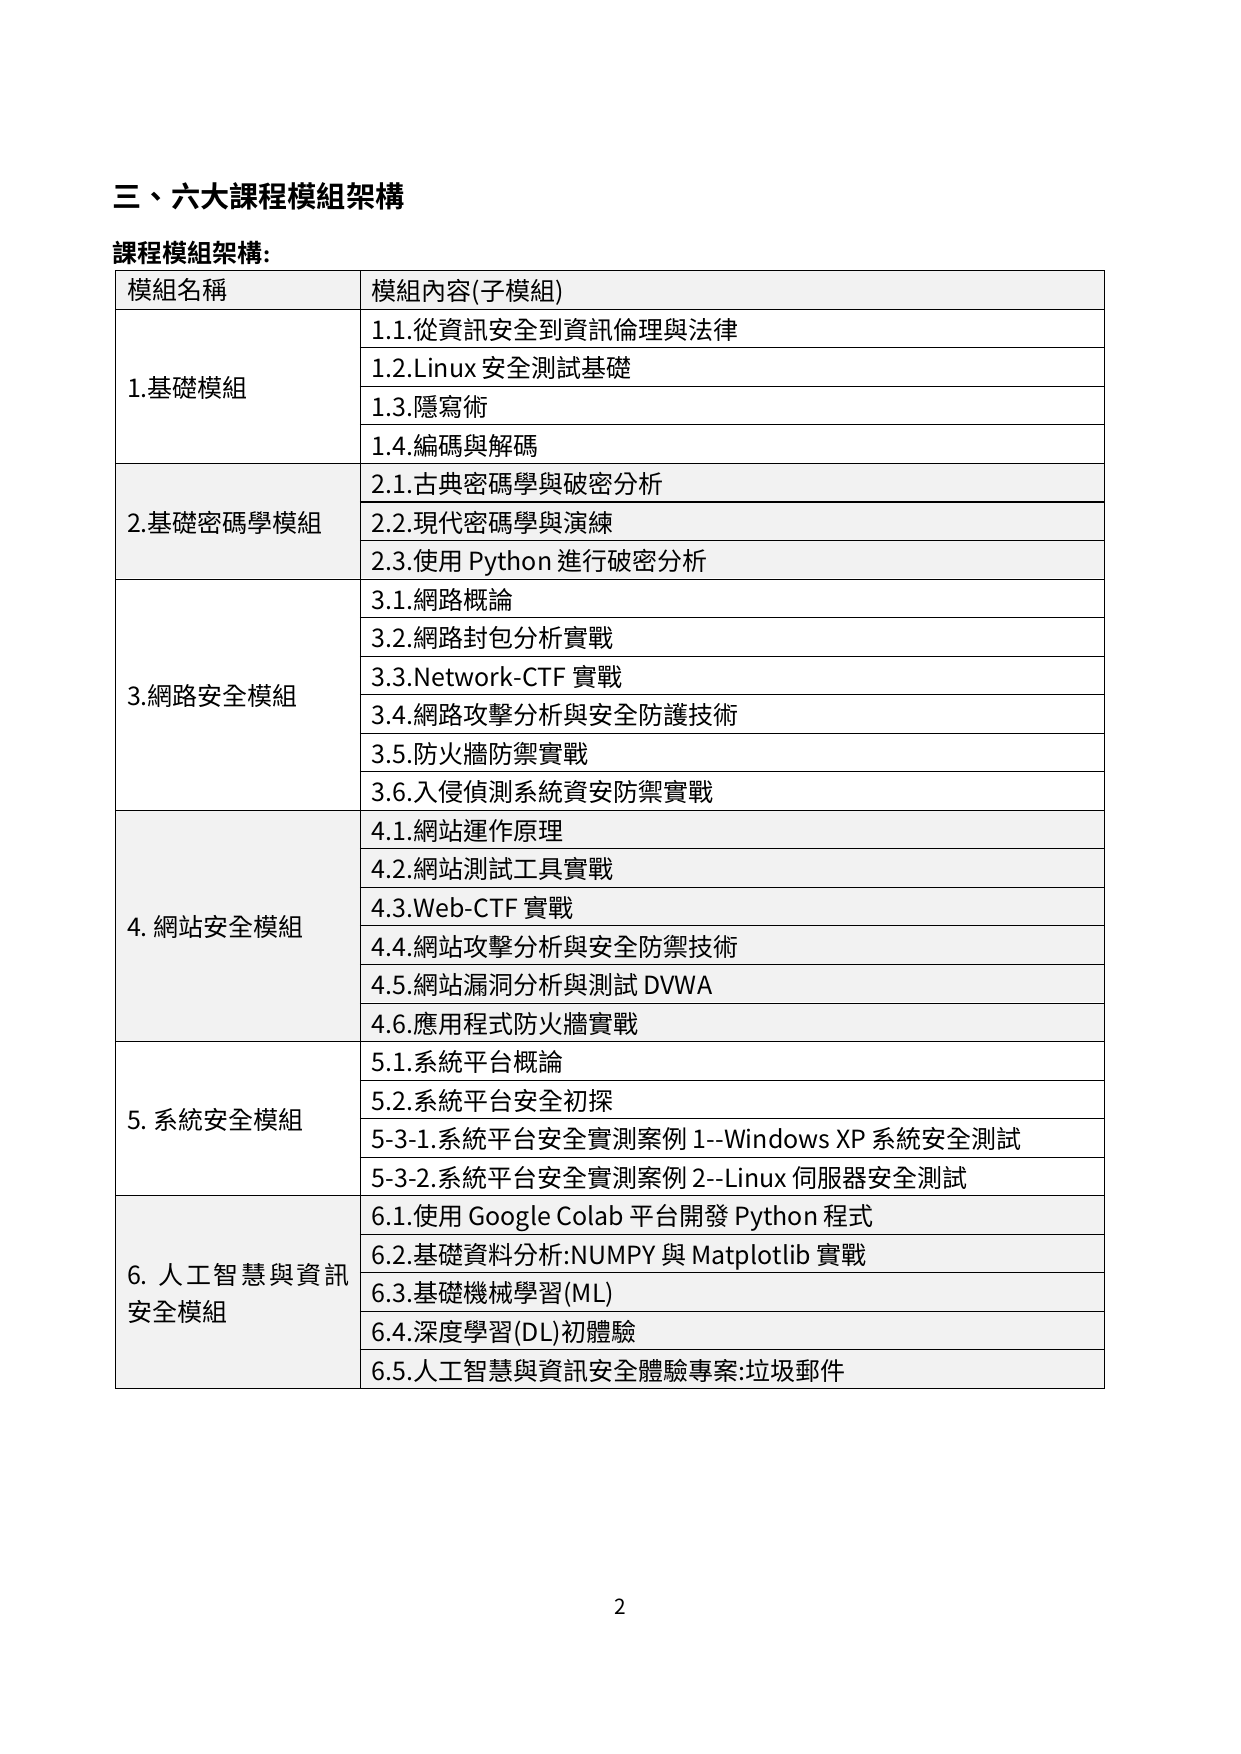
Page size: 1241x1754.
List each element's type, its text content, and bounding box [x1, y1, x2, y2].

table_cell 6.1.使用Google Colab平台開發Python程式 [361, 1196, 1104, 1234]
table_cell 4.5.網站漏洞分析與測試DVWA [361, 965, 1104, 1002]
table_cell 4.4.網站攻擊分析與安全防禦技術 [361, 926, 1104, 964]
table_cell 3.6.入侵偵測系統資安防禦實戰 [361, 772, 1104, 810]
table_header 模組內容(子模組) [361, 271, 1104, 309]
table_cell 3.1.網路概論 [361, 580, 1104, 617]
table_cell 6.2.基礎資料分析:NUMPY與Matplotlib實戰 [361, 1235, 1104, 1272]
table_cell 5. 系統安全模組 [116, 1042, 360, 1195]
table_cell 1.3.隱寫術 [361, 387, 1104, 424]
table_cell 1.基礎模組 [116, 310, 360, 463]
table_cell 3.5.防火牆防禦實戰 [361, 734, 1104, 771]
table_cell 6.3.基礎機械學習(ML) [361, 1273, 1104, 1311]
table_cell 4. 網站安全模組 [116, 811, 360, 1041]
table_cell 6.5.人工智慧與資訊安全體驗專案:垃圾郵件 [361, 1350, 1104, 1388]
table_cell 6.4.深度學習(DL)初體驗 [361, 1312, 1104, 1349]
table_cell 2.2.現代密碼學與演練 [361, 503, 1104, 540]
table_cell 5.1.系統平台概論 [361, 1042, 1104, 1079]
table_cell 5-3-1.系統平台安全實測案例1--Windows XP系統安全測試 [361, 1119, 1104, 1157]
table_cell 2.基礎密碼學模組 [116, 464, 360, 578]
table_cell 4.1.網站運作原理 [361, 811, 1104, 848]
table_cell 1.2.Linux安全測試基礎 [361, 348, 1104, 386]
text 三、六大課程模組架構 [112, 158, 1128, 233]
table_cell 5.2.系統平台安全初探 [361, 1081, 1104, 1118]
table_cell 3.4.網路攻擊分析與安全防護技術 [361, 695, 1104, 733]
table_cell 4.2.網站測試工具實戰 [361, 849, 1104, 887]
table_cell 3.2.網路封包分析實戰 [361, 618, 1104, 656]
table_header 模組名稱 [116, 271, 360, 309]
table_cell 6. 人工智慧與資訊安全模組 [116, 1196, 360, 1388]
table_cell 2.1.古典密碼學與破密分析 [361, 464, 1104, 501]
text 課程模組架構: [112, 233, 1128, 270]
table_cell 5-3-2.系統平台安全實測案例2--Linux伺服器安全測試 [361, 1158, 1104, 1195]
table_cell 3.網路安全模組 [116, 580, 360, 810]
table_cell 3.3.Network-CTF實戰 [361, 657, 1104, 694]
table_cell 4.3.Web-CTF實戰 [361, 888, 1104, 925]
table_cell 1.4.編碼與解碼 [361, 425, 1104, 463]
table_cell 4.6.應用程式防火牆實戰 [361, 1004, 1104, 1041]
table_cell 1.1.從資訊安全到資訊倫理與法律 [361, 310, 1104, 347]
table_cell 2.3.使用Python進行破密分析 [361, 541, 1104, 578]
